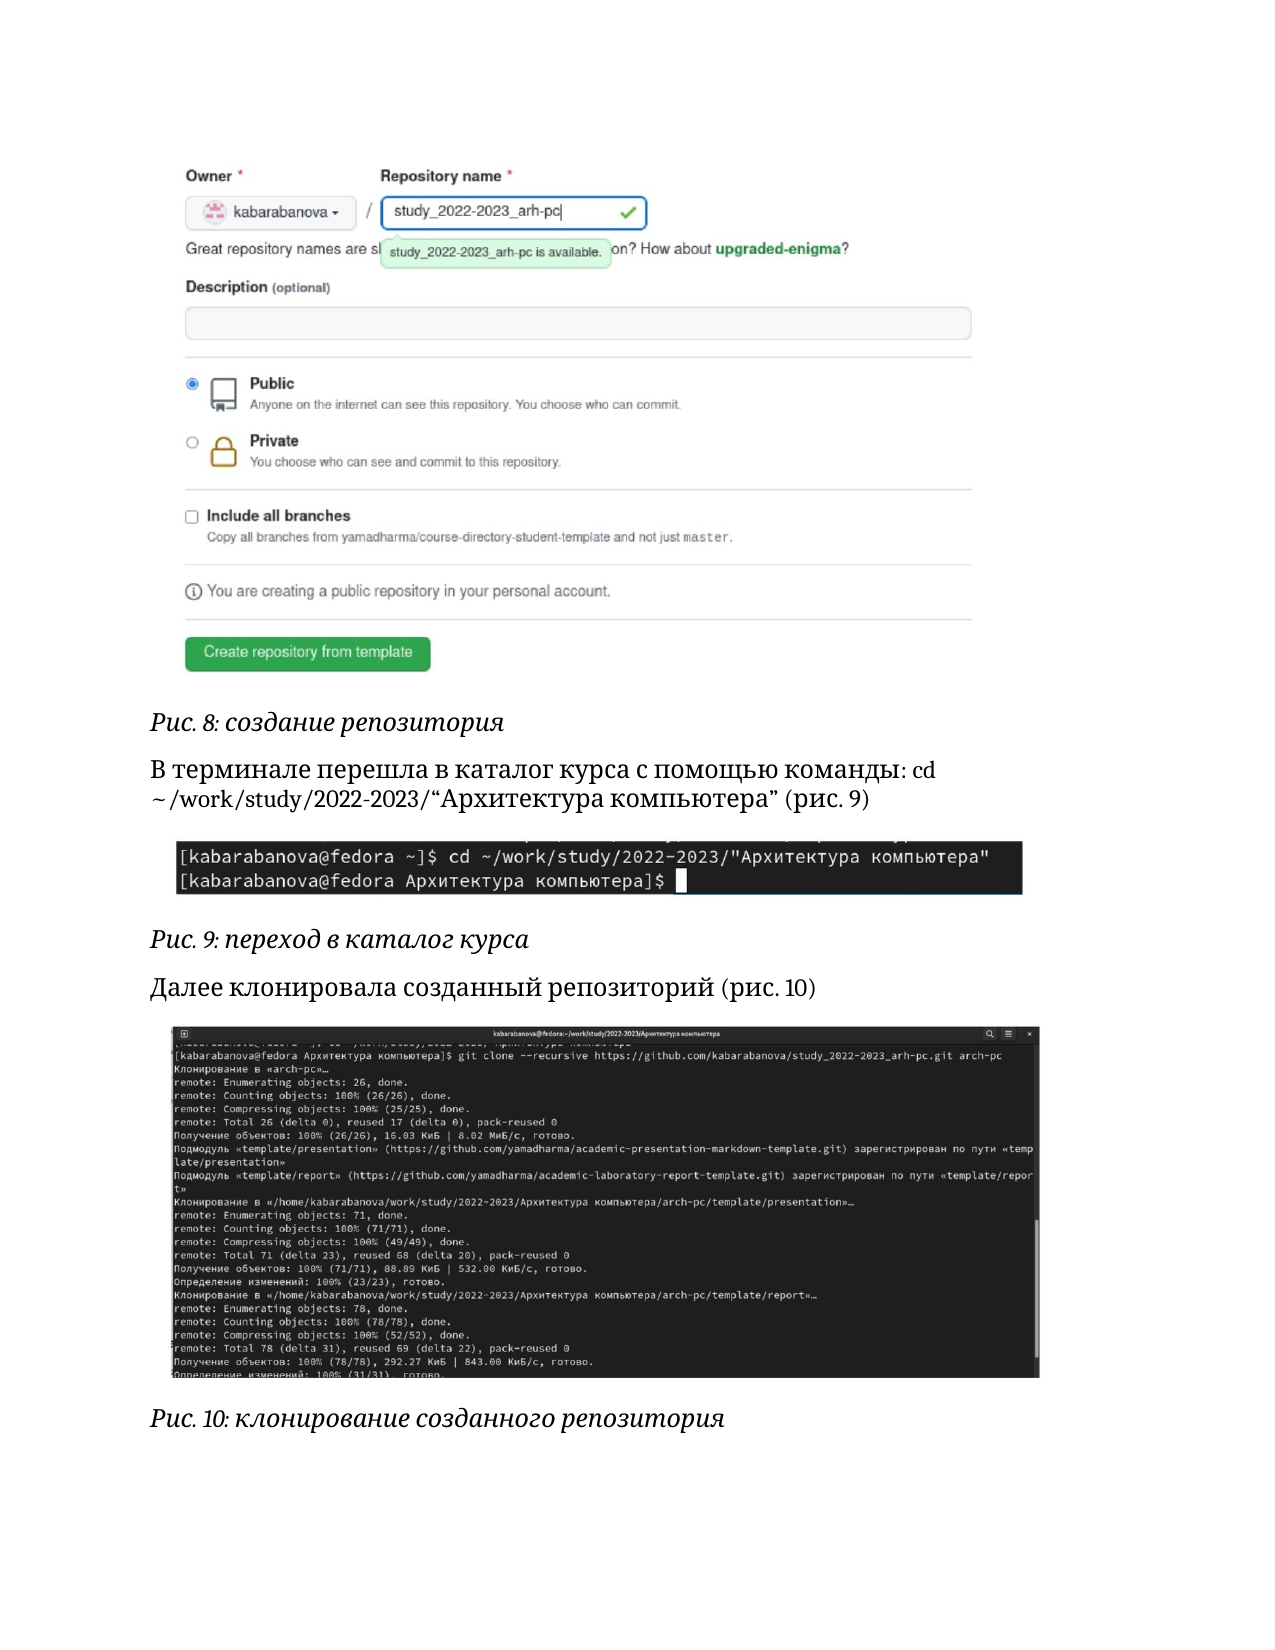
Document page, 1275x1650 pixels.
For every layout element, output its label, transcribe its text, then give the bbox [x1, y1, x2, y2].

text Рис. 9: переход в каталог курса [150, 926, 1125, 955]
picture [168, 1021, 1044, 1384]
text Далее клонировала созданный репозиторий (рис. 10) [150, 973, 1125, 1002]
text В терминале перешла в каталог курса с помощью команды: cd ~/work/study/2022-2023/“Архитектура компьютера” (рис. 9) [150, 756, 1125, 814]
text Рис. 8: создание репозитория [150, 709, 1125, 738]
picture [168, 832, 1044, 906]
text Рис. 10: клонирование созданного репозитория [150, 1405, 1125, 1433]
picture [168, 150, 1044, 688]
